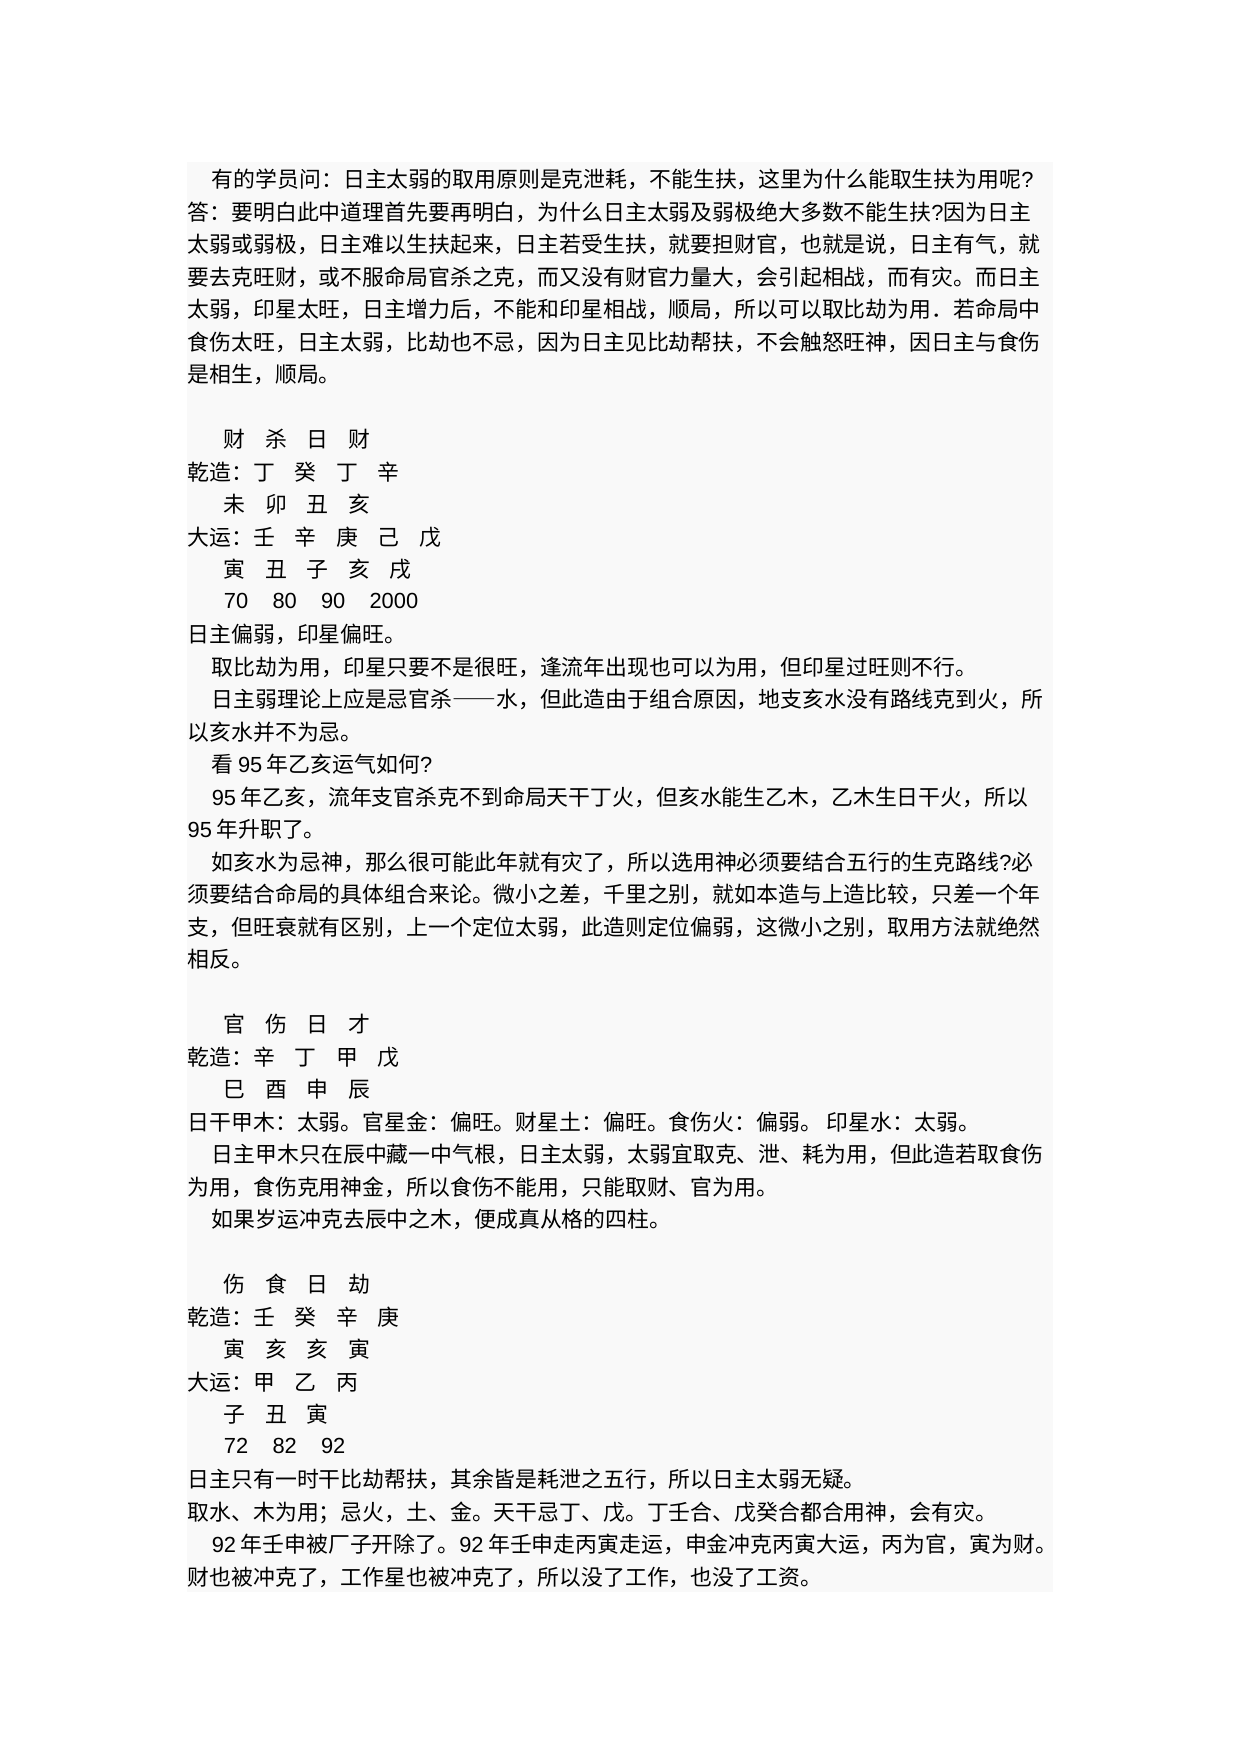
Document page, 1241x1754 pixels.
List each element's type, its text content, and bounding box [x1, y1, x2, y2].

text 取水、木为用；忌火，土、金。天干忌丁、戊。丁壬合、戊癸合都合用神，会有灾。 [187, 1494, 1053, 1527]
text 财 杀 日 财 [187, 422, 1053, 454]
text 如亥水为忌神，那么很可能此年就有灾了，所以选用神必须要结合五行的生克路线?必须要结合命局的具体组合来论。微小之差，千里之别，就如本造与上造比较，只差一个年支，但旺衰就有区别，上一个定位太弱，此造则定位偏弱，这微小之别，取用方法就绝然相反。 [187, 844, 1053, 974]
text 官 伤 日 才 [187, 1007, 1053, 1039]
text 子 丑 寅 [187, 1397, 1053, 1429]
text 取比劫为用，印星只要不是很旺，逢流年出现也可以为用，但印星过旺则不行。 [187, 649, 1053, 682]
text 寅 丑 子 亥 戌 [187, 552, 1053, 584]
text 大运：甲 乙 丙 [187, 1364, 1053, 1397]
text 92年壬申被厂子开除了。92年壬申走丙寅走运，申金冲克丙寅大运，丙为官，寅为财。财也被冲克了，工作星也被冲克了，所以没了工作，也没了工资。 [187, 1527, 1053, 1592]
text 乾造：辛 丁 甲 戊 [187, 1039, 1053, 1072]
text 看95年乙亥运气如何? [187, 747, 1053, 779]
text 寅 亥 亥 寅 [187, 1332, 1053, 1364]
text 95年乙亥，流年支官杀克不到命局天干丁火，但亥水能生乙木，乙木生日干火，所以95年升职了。 [187, 779, 1053, 844]
text 日主弱理论上应是忌官杀——水，但此造由于组合原因，地支亥水没有路线克到火，所以亥水并不为忌。 [187, 682, 1053, 747]
text 日主只有一时干比劫帮扶，其余皆是耗泄之五行，所以日主太弱无疑。 [187, 1462, 1053, 1494]
text 日干甲木：太弱。官星金：偏旺。财星土：偏旺。食伤火：偏弱。 印星水：太弱。 [187, 1104, 1053, 1137]
text 日主偏弱，印星偏旺。 [187, 617, 1053, 649]
text 未 卯 丑 亥 [187, 487, 1053, 519]
text 日主甲木只在辰中藏一中气根，日主太弱，太弱宜取克、泄、耗为用，但此造若取食伤为用，食伤克用神金，所以食伤不能用，只能取财、官为用。 [187, 1137, 1053, 1202]
text 72 82 92 [187, 1429, 1053, 1462]
text 巳 酉 申 辰 [187, 1072, 1053, 1104]
text 伤 食 日 劫 [187, 1267, 1053, 1299]
text 大运：壬 辛 庚 己 戊 [187, 519, 1053, 552]
text 乾造：丁 癸 丁 辛 [187, 454, 1053, 487]
text 乾造：壬 癸 辛 庚 [187, 1299, 1053, 1332]
text 如果岁运冲克去辰中之木，便成真从格的四柱。 [187, 1202, 1053, 1234]
text 有的学员问：日主太弱的取用原则是克泄耗，不能生扶，这里为什么能取生扶为用呢?答：要明白此中道理首先要再明白，为什么日主太弱及弱极绝大多数不能生扶?因为日主太弱或弱极，日主难以生扶起来，日主若受生扶，就要担财官，也就是说，日主有气，就要去克旺财，或不服命局官杀之克，而又没有财官力量大，会引起相战，而有灾。而日主太弱，印星太旺，日主增力后，不能和印星相战，顺局，所以可以取比劫为用．若命局中食伤太旺，日主太弱，比劫也不忌，因为日主见比劫帮扶，不会触怒旺神，因日主与食伤是相生，顺局。 [187, 162, 1053, 389]
text 70 80 90 2000 [187, 584, 1053, 617]
